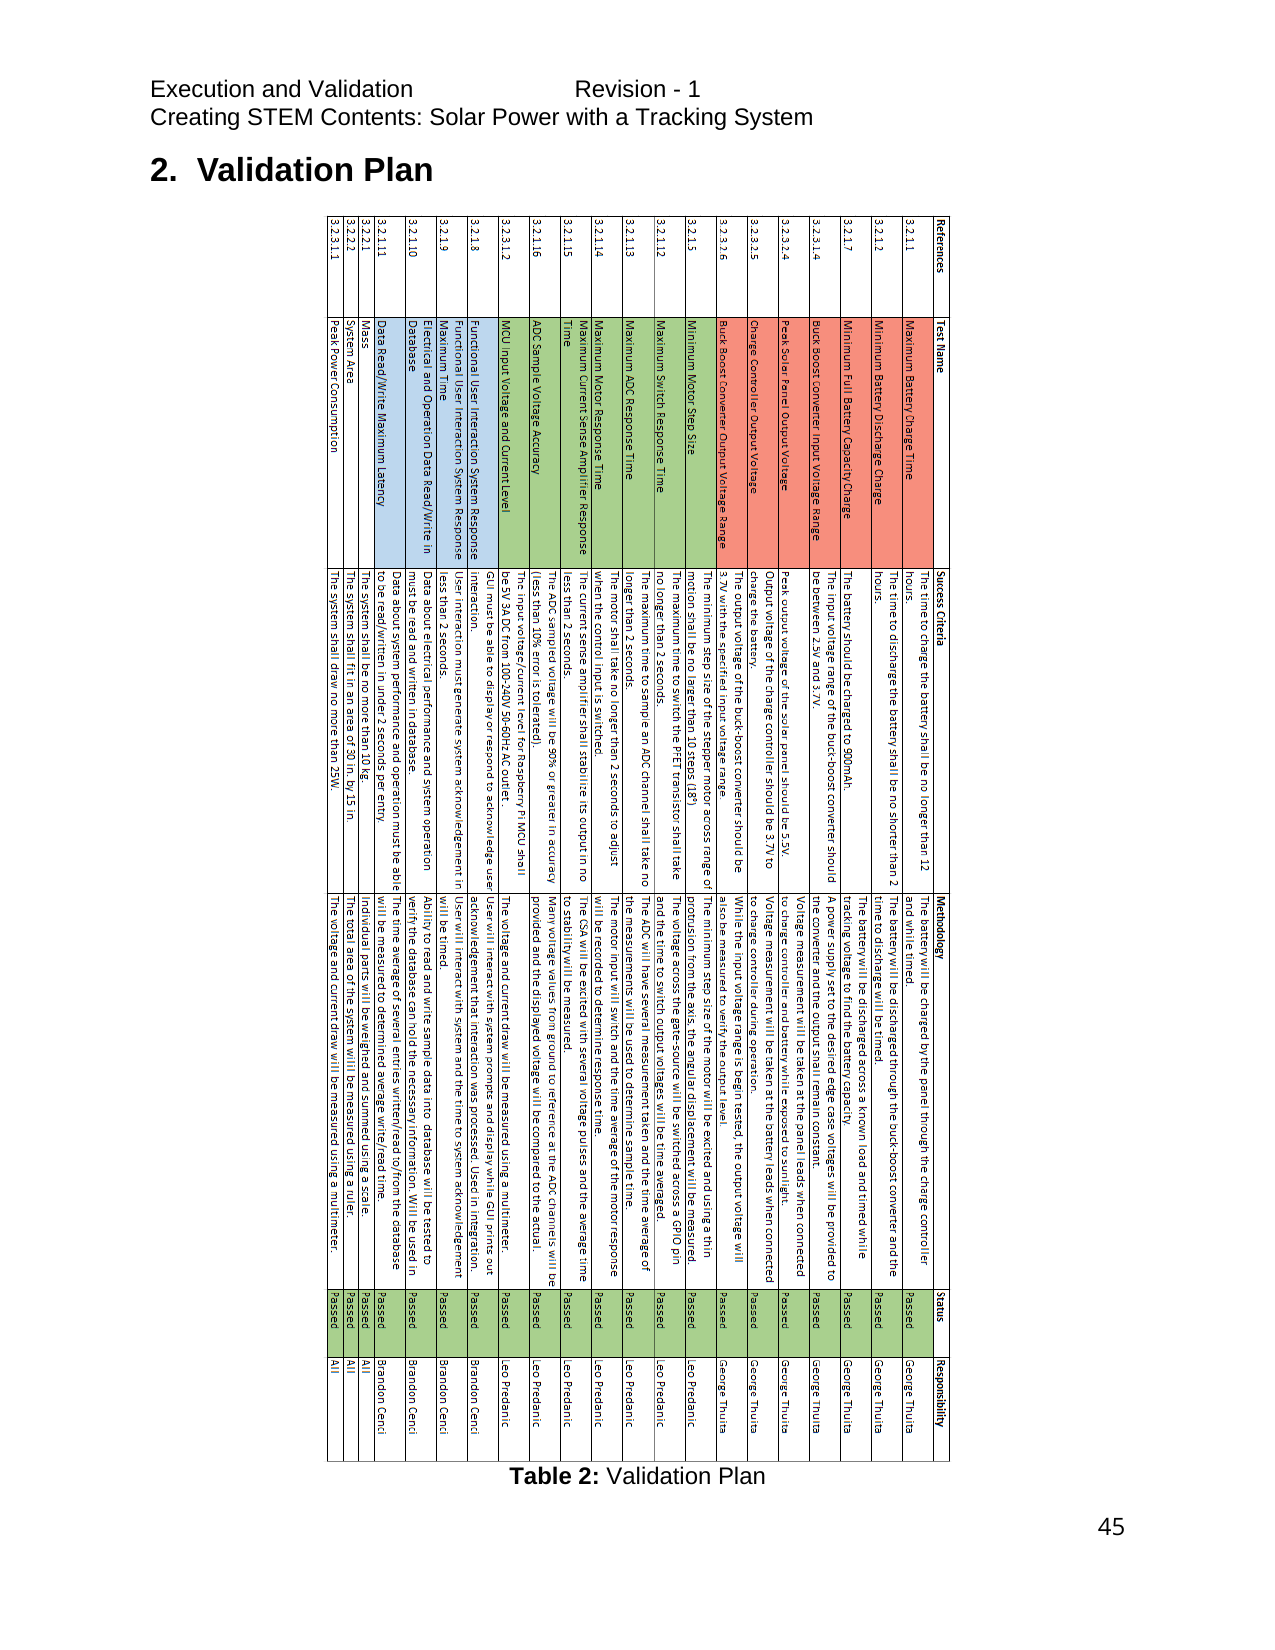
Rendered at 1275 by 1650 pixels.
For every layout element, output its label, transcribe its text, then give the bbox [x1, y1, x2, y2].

subtitle Validation Plan [150, 150, 1125, 188]
picture [323, 215, 952, 1462]
text Table 2: Validation Plan [150, 1462, 1125, 1489]
